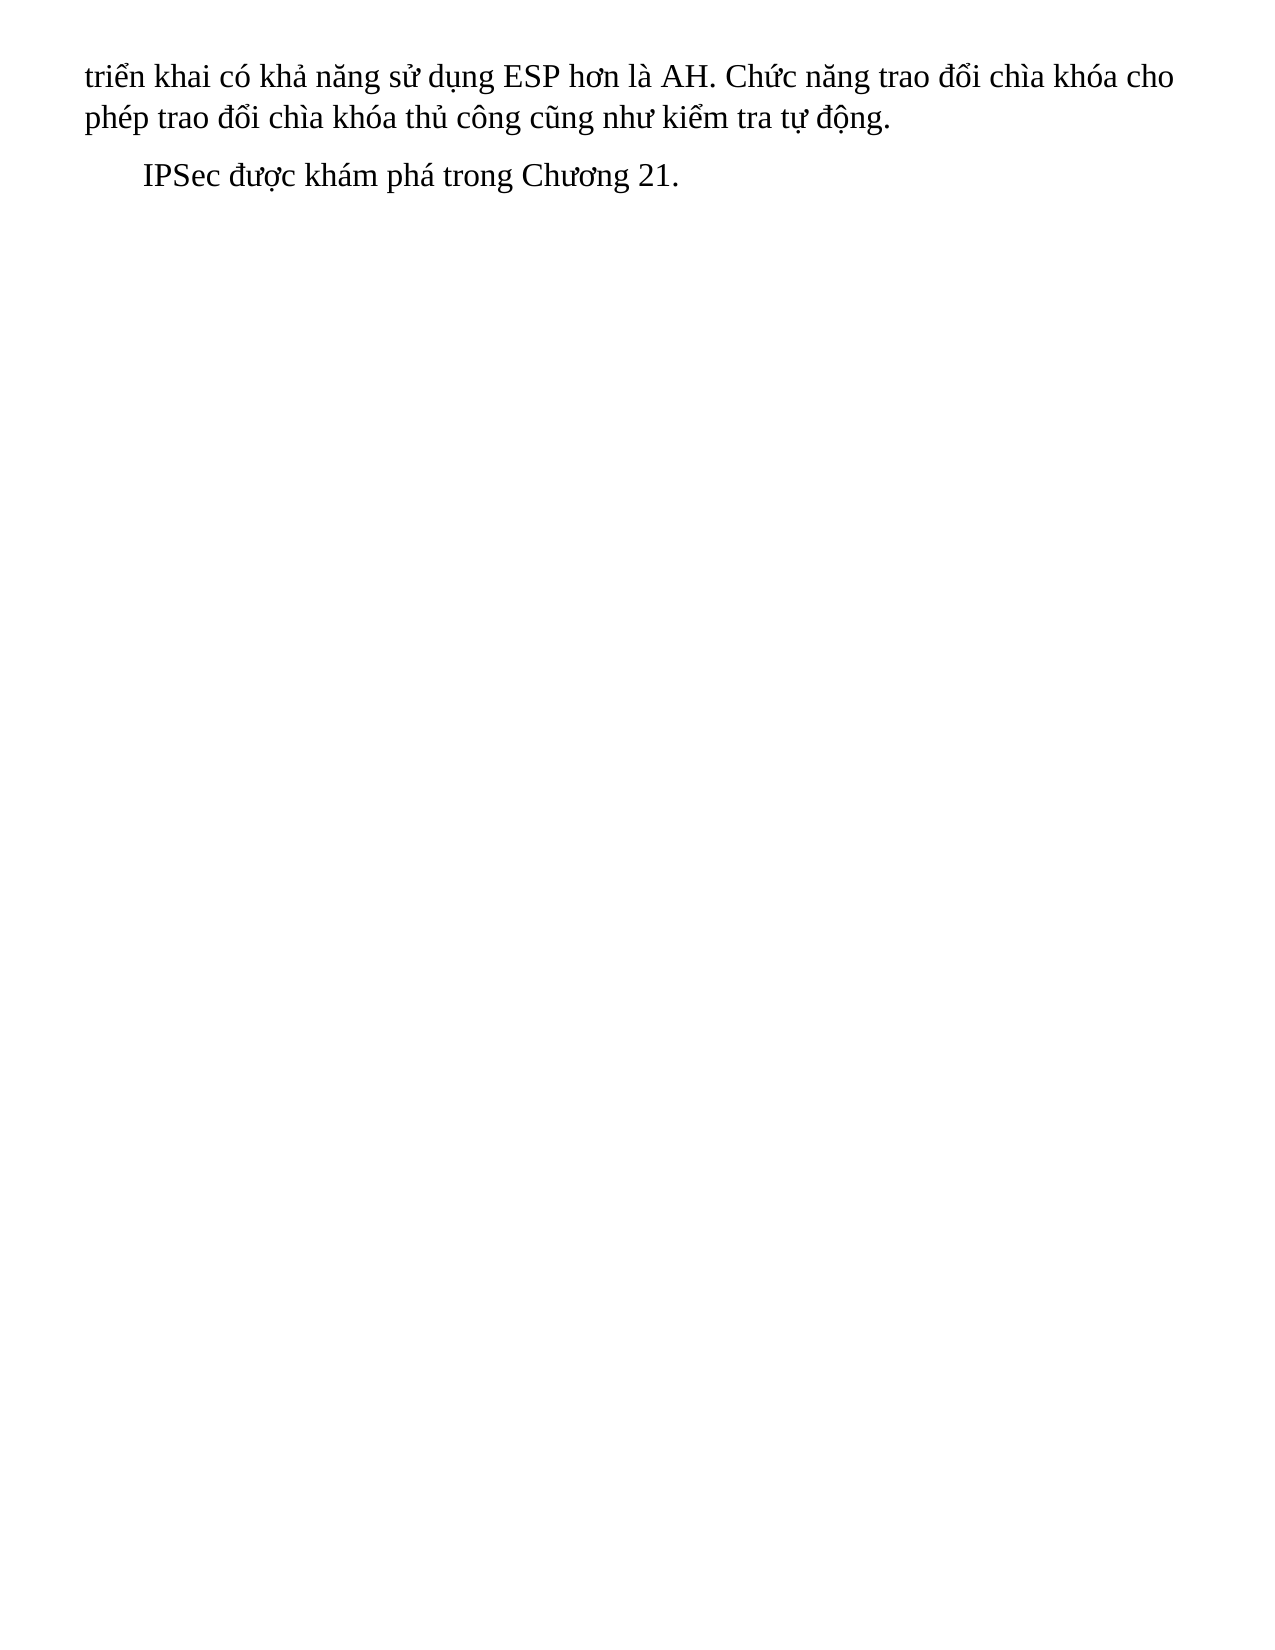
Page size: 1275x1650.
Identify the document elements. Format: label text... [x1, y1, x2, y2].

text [84, 56, 1181, 136]
text IPSec được khám phá trong Chương 21. [84, 156, 1181, 194]
